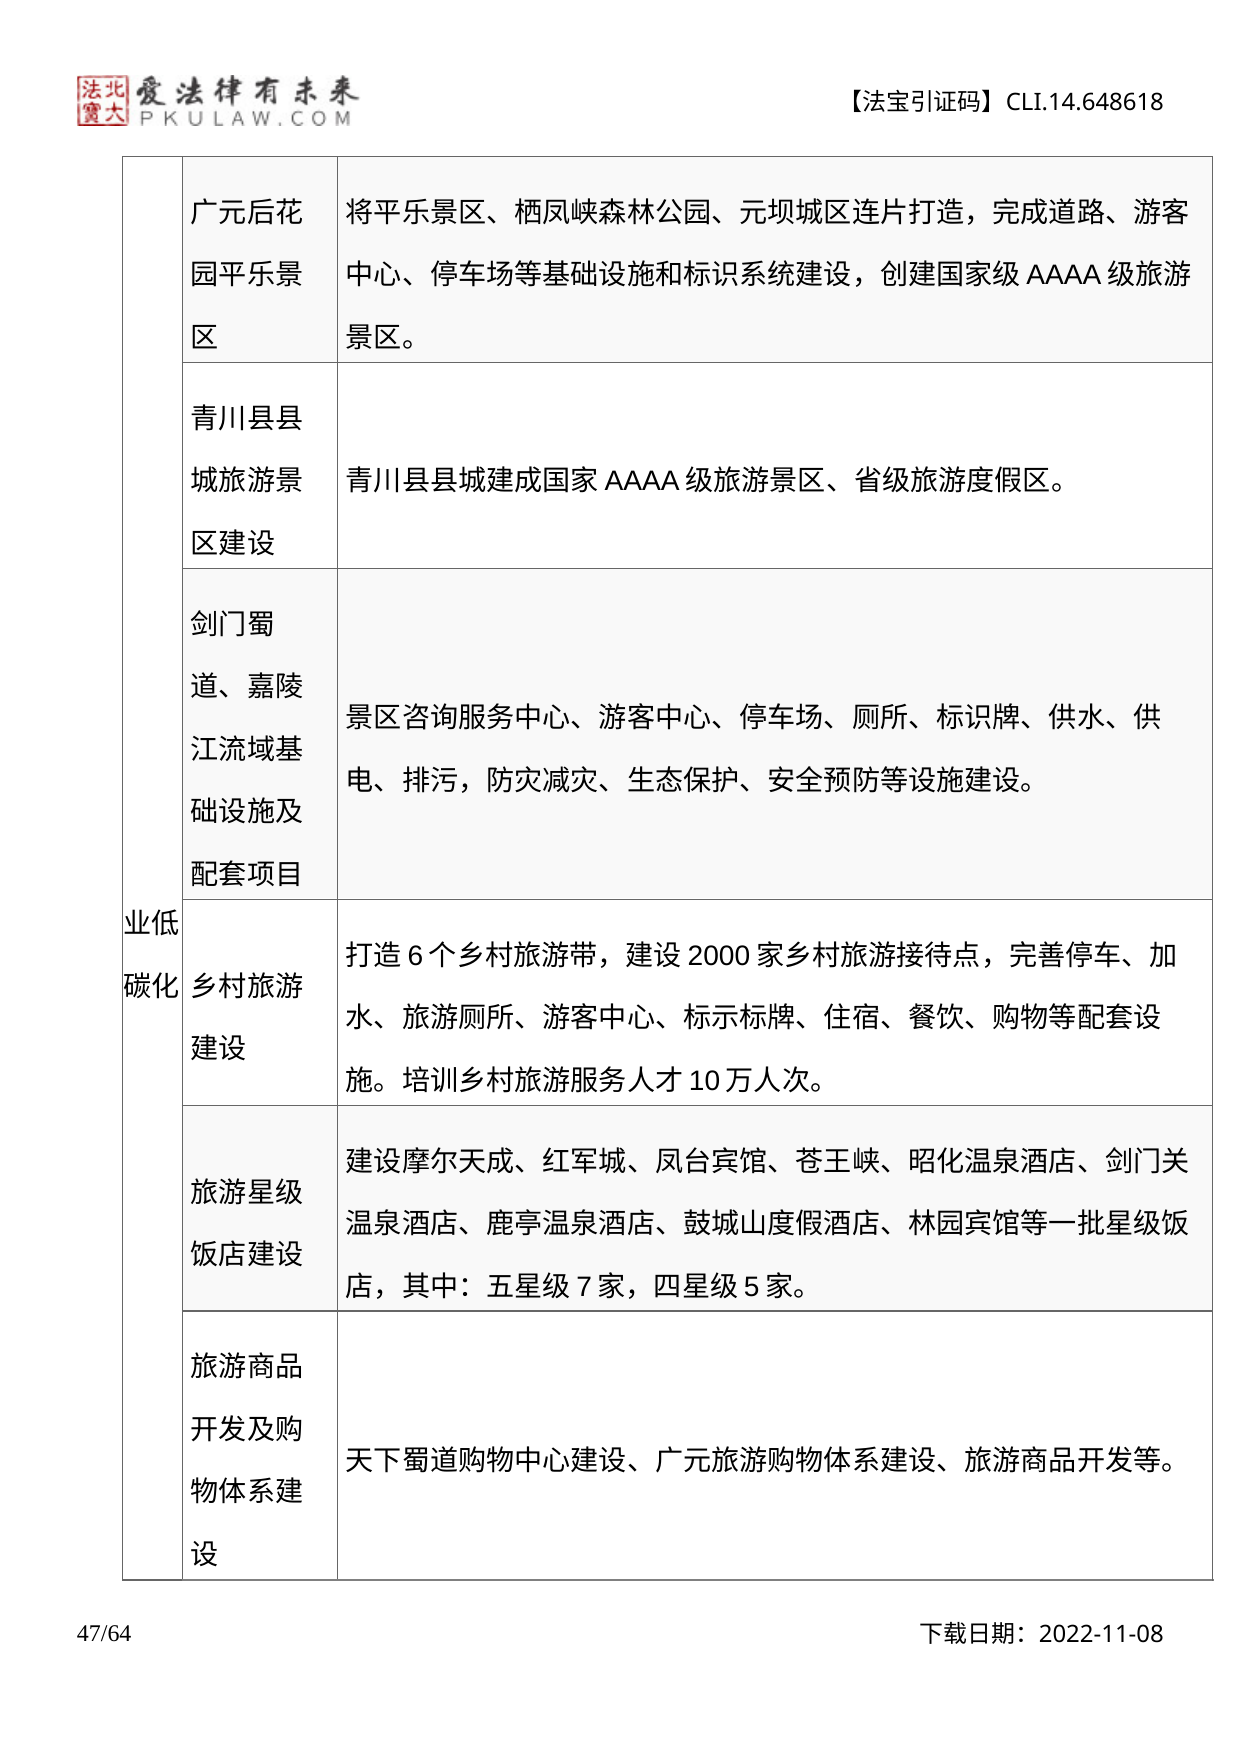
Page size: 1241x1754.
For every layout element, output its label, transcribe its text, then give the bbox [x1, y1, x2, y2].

table_cell 将平乐景区、栖凤峡森林公园、元坝城区连片打造，完成道路、游客中心、停车场等基础设施和标识系统建设，创建国家级AAAA级旅游景区。 [338, 157, 1212, 362]
table_cell 青川县县城旅游景区建设 [183, 363, 337, 568]
table_cell 景区咨询服务中心、游客中心、停车场、厕所、标识牌、供水、供电、排污，防灾减灾、生态保护、安全预防等设施建设。 [338, 569, 1212, 898]
table_cell 青川县县城建成国家AAAA级旅游景区、省级旅游度假区。 [338, 363, 1212, 568]
table_cell 打造6个乡村旅游带，建设2000家乡村旅游接待点，完善停车、加水、旅游厕所、游客中心、标示标牌、住宿、餐饮、购物等配套设施。培训乡村旅游服务人才10万人次。 [338, 900, 1212, 1104]
table_cell 广元后花园平乐景区 [183, 157, 337, 362]
table_cell 建设摩尔天成、红军城、凤台宾馆、苍王峡、昭化温泉酒店、剑门关温泉酒店、鹿亭温泉酒店、鼓城山度假酒店、林园宾馆等一批星级饭店，其中：五星级7家，四星级5家。 [338, 1106, 1212, 1310]
table_cell 旅游商品开发及购物体系建设 [183, 1312, 337, 1579]
table_cell 剑门蜀道、嘉陵江流域基础设施及配套项目 [183, 569, 337, 898]
table_cell 旅游星级饭店建设 [183, 1106, 337, 1310]
picture [76, 75, 361, 126]
table_cell 天下蜀道购物中心建设、广元旅游购物体系建设、旅游商品开发等。 [338, 1312, 1212, 1579]
table_cell 乡村旅游建设 [183, 900, 337, 1104]
